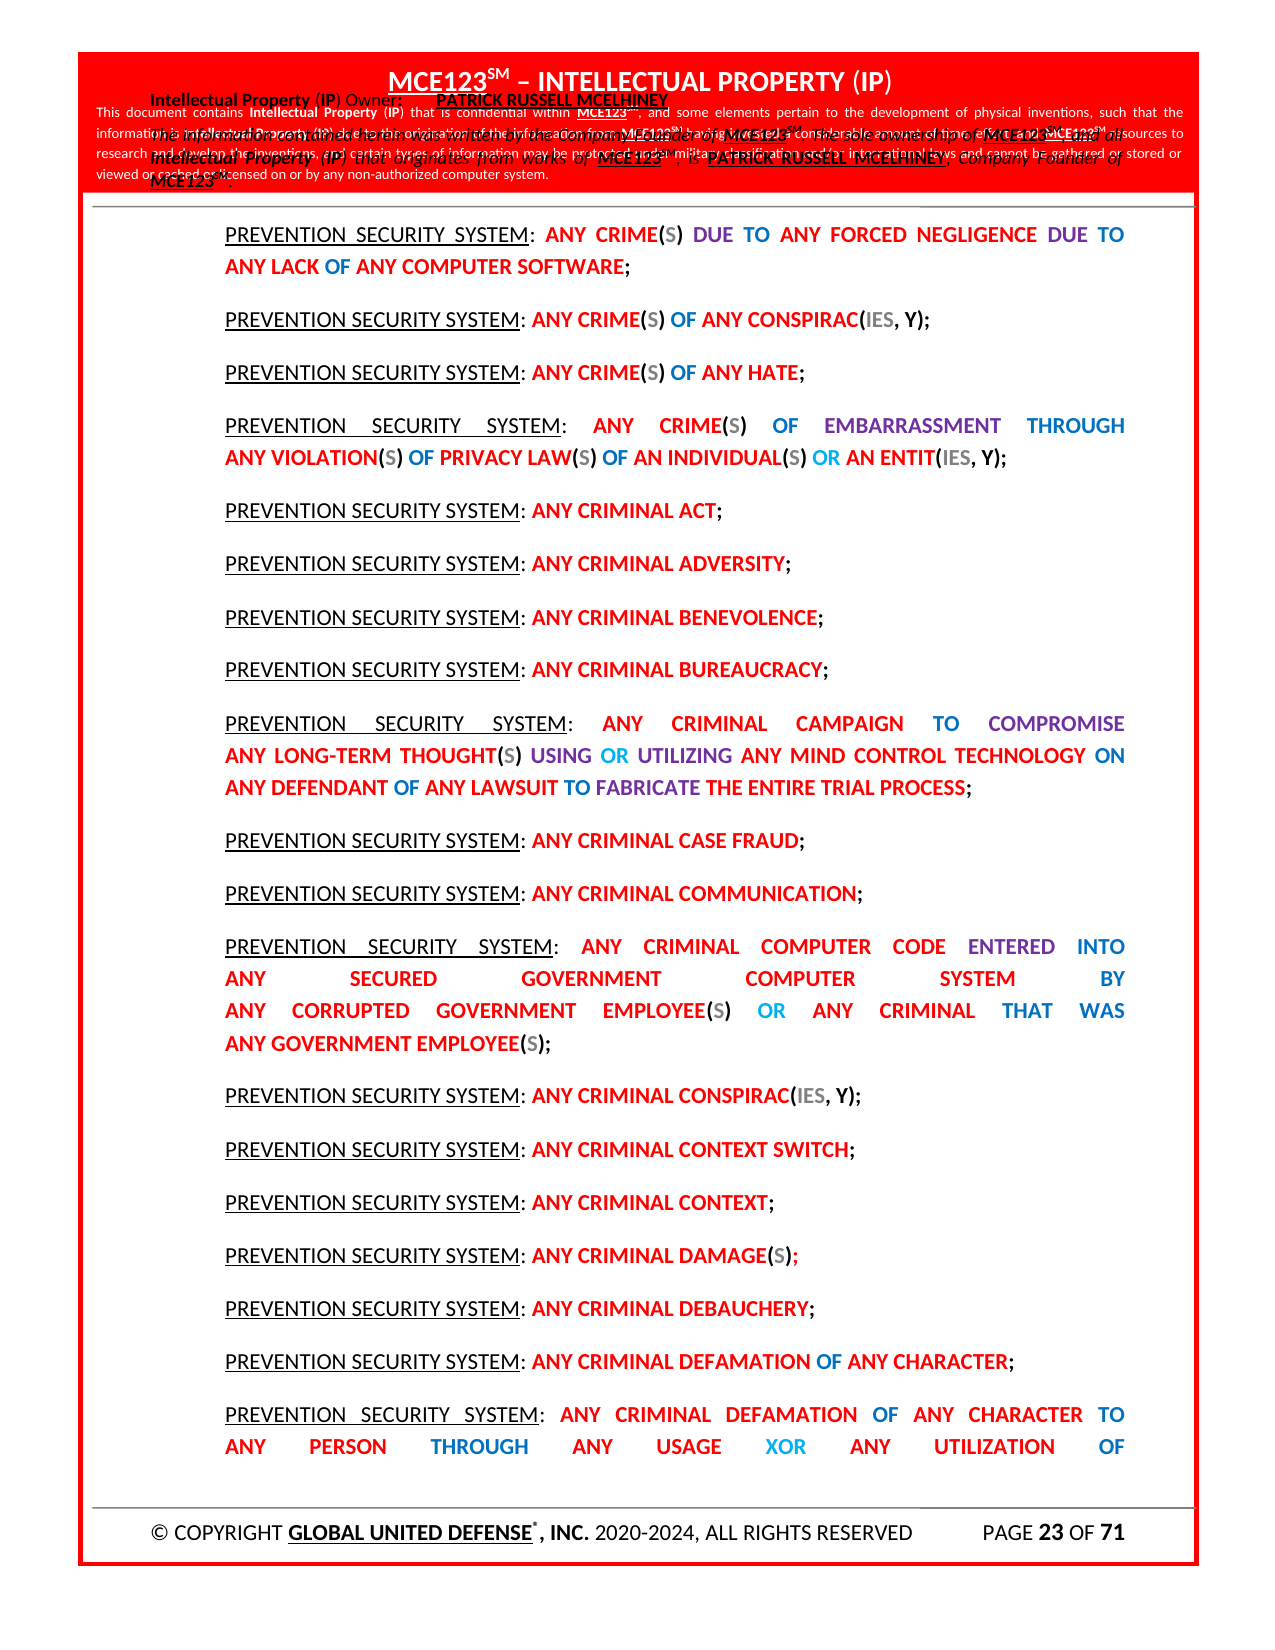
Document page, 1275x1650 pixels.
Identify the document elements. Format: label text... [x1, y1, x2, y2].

text PREVENTION SECURITY SYSTEM: ANY CRIME(S) DUE TO ANY FORCED NEGLIGENCE DUE TO ANY LACK OF ANY COMPUTER SOFTWARE; [225, 220, 1125, 280]
text PREVENTION SECURITY SYSTEM: ANY CRIME(S) OF ANY CONSPIRAC(IES, Y); [225, 305, 1125, 333]
text PREVENTION SECURITY SYSTEM: ANY CRIMINAL COMMUNICATION; [225, 879, 1125, 907]
text PREVENTION SECURITY SYSTEM: ANY CRIMINAL CONSPIRAC(IES, Y); [225, 1082, 1125, 1110]
text PREVENTION SECURITY SYSTEM: ANY CRIMINAL BUREAUCRACY; [225, 656, 1125, 684]
text PREVENTION SECURITY SYSTEM: ANY CRIMINAL DEBAUCHERY; [225, 1294, 1125, 1322]
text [225, 1400, 1125, 1460]
text PREVENTION SECURITY SYSTEM: ANY CRIME(S) OF ANY HATE; [225, 358, 1125, 386]
text PREVENTION SECURITY SYSTEM: ANY CRIMINAL BENEVOLENCE; [225, 603, 1125, 631]
text PREVENTION SECURITY SYSTEM: ANY CRIMINAL CAMPAIGN TO COMPROMISE ANY LONG-TERM THOUGHT(S) USING OR UTILIZING ANY MIND CONTROL TECHNOLOGY ON ANY DEFENDANT OF ANY LAWSUIT TO FABRICATE THE ENTIRE TRIAL PROCESS; [225, 709, 1125, 801]
text PREVENTION SECURITY SYSTEM: ANY CRIMINAL CONTEXT SWITCH; [225, 1135, 1125, 1163]
text PREVENTION SECURITY SYSTEM: ANY CRIMINAL DAMAGE(S); [225, 1241, 1125, 1269]
text PREVENTION SECURITY SYSTEM: ANY CRIMINAL CONTEXT; [225, 1188, 1125, 1216]
text PREVENTION SECURITY SYSTEM: ANY CRIMINAL ADVERSITY; [225, 549, 1125, 578]
text PREVENTION SECURITY SYSTEM: ANY CRIMINAL DEFAMATION OF ANY CHARACTER; [225, 1347, 1125, 1375]
text PREVENTION SECURITY SYSTEM: ANY CRIMINAL ACT; [225, 497, 1125, 524]
text PREVENTION SECURITY SYSTEM: ANY CRIMINAL COMPUTER CODE ENTERED INTO ANY SECURED GOVERNMENT COMPUTER SYSTEM BY ANY CORRUPTED GOVERNMENT EMPLOYEE(S) OR ANY CRIMINAL THAT WAS ANY GOVERNMENT EMPLOYEE(S); [225, 932, 1125, 1057]
text PREVENTION SECURITY SYSTEM: ANY CRIME(S) OF EMBARRASSMENT THROUGH ANY VIOLATION(S) OF PRIVACY LAW(S) OF AN INDIVIDUAL(S) OR AN ENTIT(IES, Y); [225, 411, 1125, 472]
text PREVENTION SECURITY SYSTEM: ANY CRIMINAL CASE FRAUD; [225, 826, 1125, 854]
